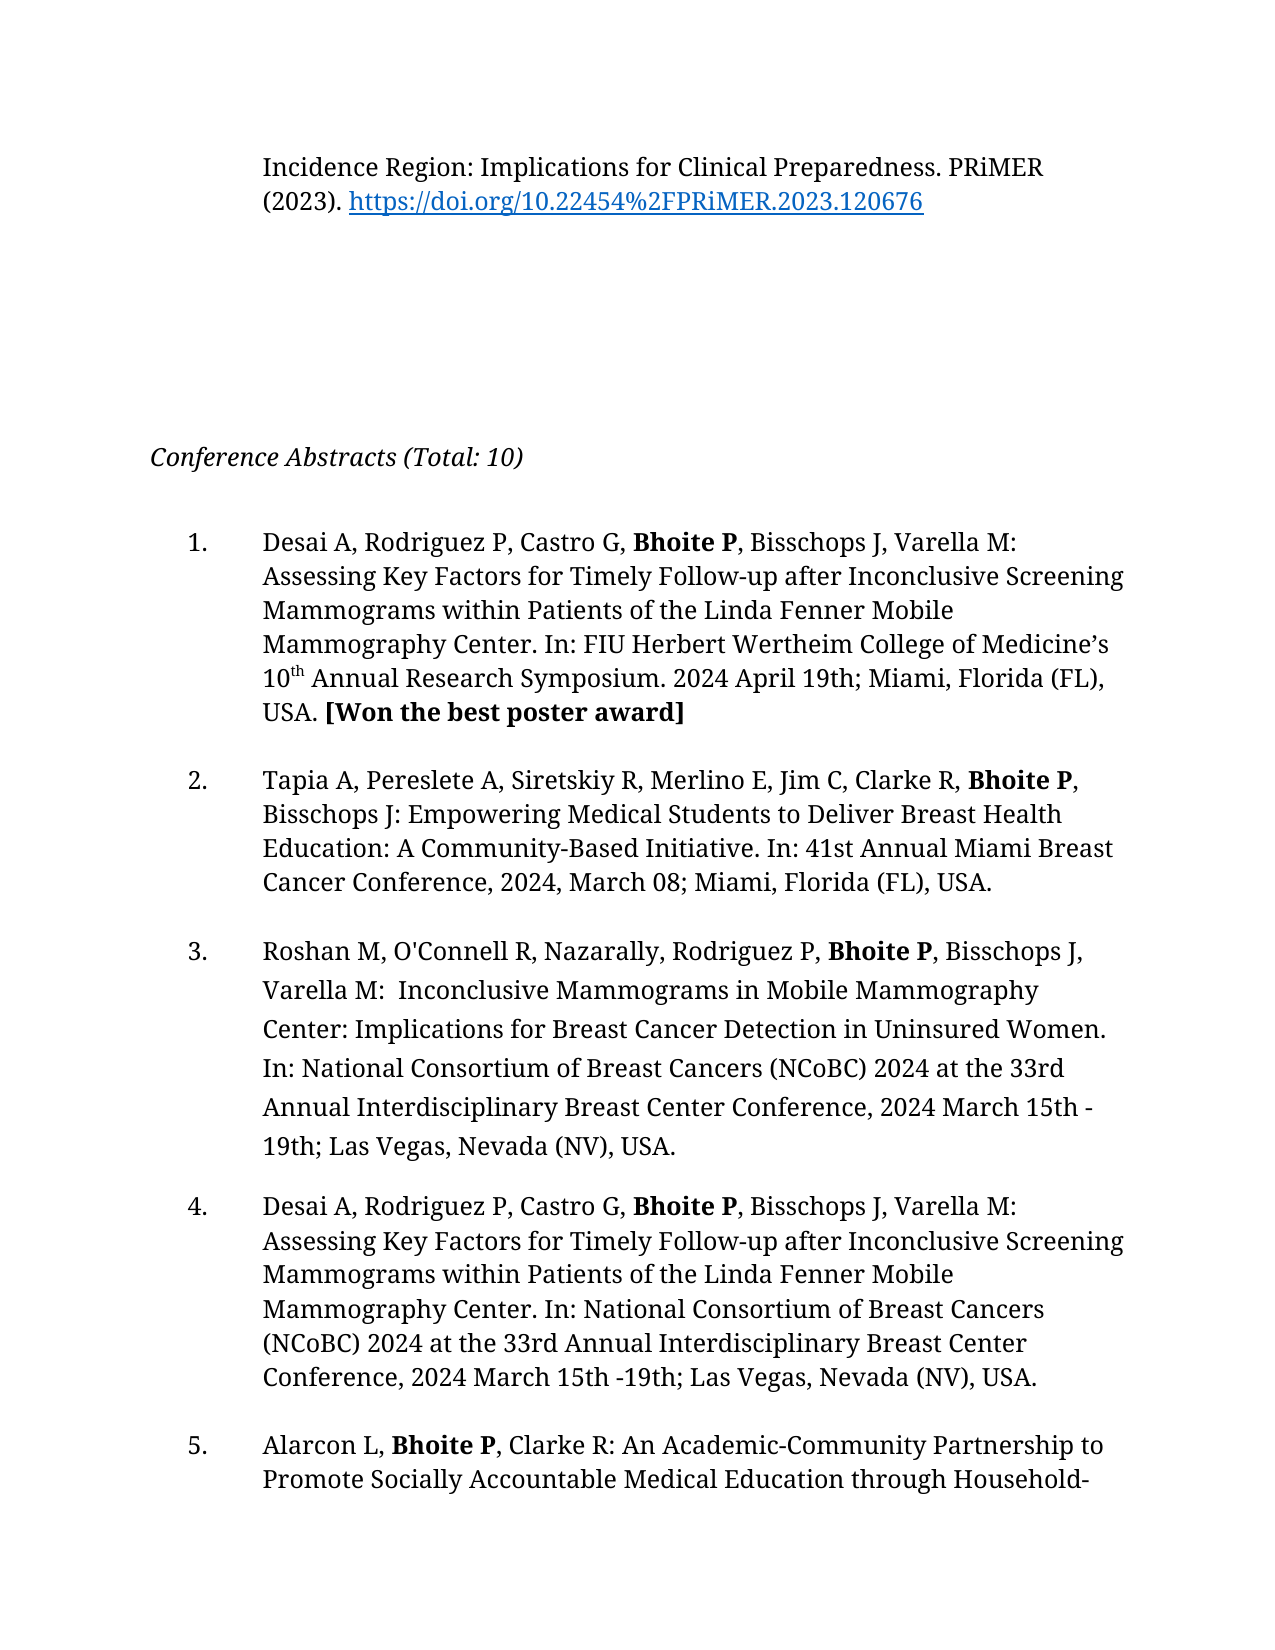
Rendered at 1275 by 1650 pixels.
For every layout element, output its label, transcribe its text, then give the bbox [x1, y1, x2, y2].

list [187, 1427, 1125, 1496]
list Roshan M, O'Connell R, Nazarally, Rodriguez P, Bhoite P, Bisschops J, Varella M: Inconclusive Mammograms in Mobile Mammography Center: Implications for Breast Cancer Detection in Uninsured Women. In: National Consortium of Breast Cancers (NCoBC) 2024 at the 33rd Annual Interdisciplinary Breast Center Conference, 2024 March 15th -19th; Las Vegas, Nevada (NV), USA. [187, 933, 1125, 1163]
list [187, 150, 1125, 218]
list Desai A, Rodriguez P, Castro G, Bhoite P, Bisschops J, Varella M: Assessing Key Factors for Timely Follow-up after Inconclusive Screening Mammograms within Patients of the Linda Fenner Mobile Mammography Center. In: FIU Herbert Wertheim College of Medicine’s 10th Annual Research Symposium. 2024 April 19th; Miami, Florida (FL), USA. [Won the best poster award] [187, 524, 1125, 729]
list Tapia A, Pereslete A, Siretskiy R, Merlino E, Jim C, Clarke R, Bhoite P, Bisschops J: Empowering Medical Students to Deliver Breast Health Education: A Community-Based Initiative. In: 41st Annual Miami Breast Cancer Conference, 2024, March 08; Miami, Florida (FL), USA. [187, 763, 1125, 899]
list Desai A, Rodriguez P, Castro G, Bhoite P, Bisschops J, Varella M: Assessing Key Factors for Timely Follow-up after Inconclusive Screening Mammograms within Patients of the Linda Fenner Mobile Mammography Center. In: National Consortium of Breast Cancers (NCoBC) 2024 at the 33rd Annual Interdisciplinary Breast Center Conference, 2024 March 15th -19th; Las Vegas, Nevada (NV), USA. [187, 1189, 1125, 1393]
text Conference Abstracts (Total: 10) [150, 439, 1125, 473]
